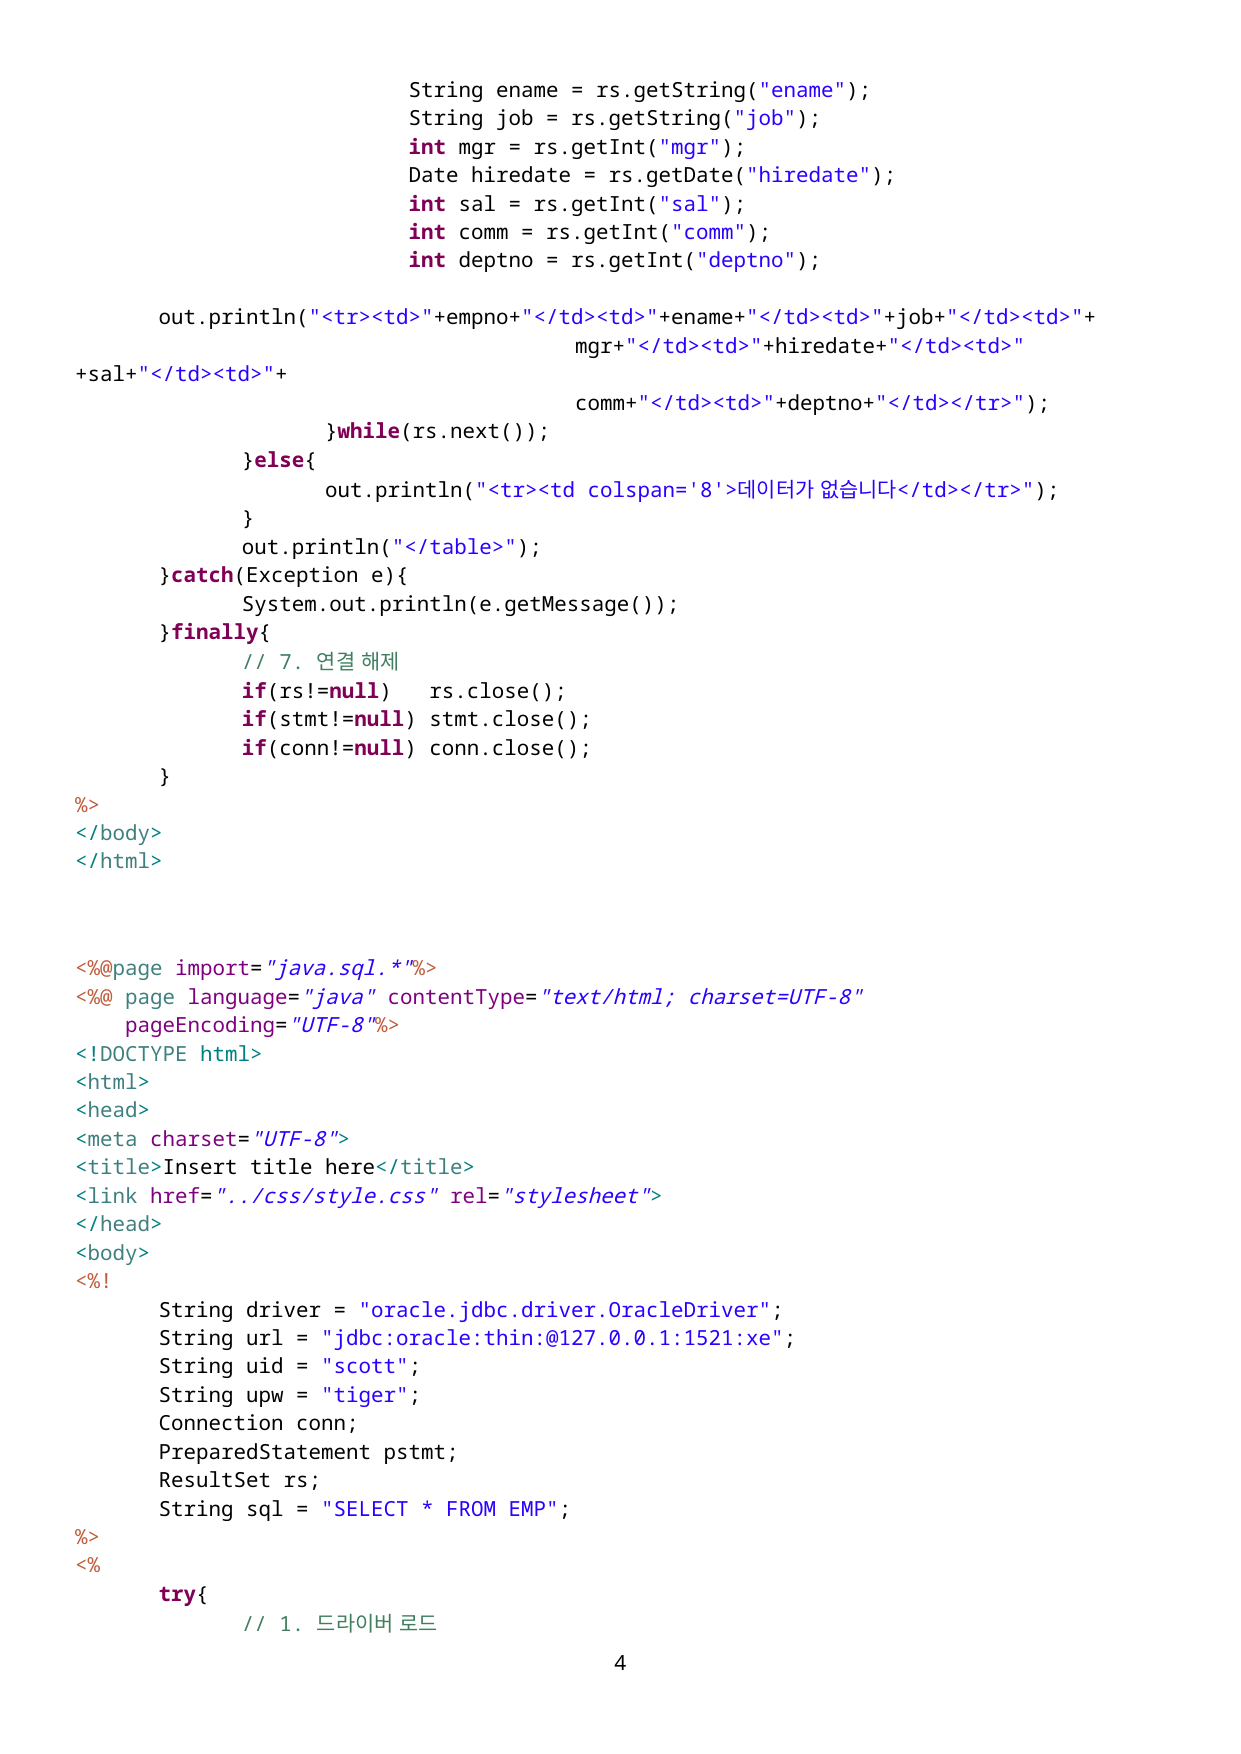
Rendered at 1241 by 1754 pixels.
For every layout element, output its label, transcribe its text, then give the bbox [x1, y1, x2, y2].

text </html> [75, 847, 1165, 875]
text %> [75, 790, 1165, 818]
text System.out.println(e.getMessage()); [75, 589, 1165, 617]
text mgr+"</td><td>"+hiredate+"</td><td>" +sal+"</td><td>"+ [75, 331, 1165, 388]
text <%@page import="java.sql.*"%> [75, 953, 1165, 982]
text <html> [75, 1067, 1165, 1096]
text // 1. 드라이버 로드 [75, 1607, 1165, 1638]
text if(stmt!=null) stmt.close(); [75, 704, 1165, 733]
text try{ [75, 1579, 1165, 1607]
text } [75, 503, 1165, 532]
text }catch(Exception e){ [75, 560, 1165, 589]
text </head> [75, 1209, 1165, 1238]
text Date hiredate = rs.getDate("hiredate"); [75, 160, 1165, 189]
text out.println("<tr><td colspan='8'>데이터가 없습니다</td></tr>"); [75, 473, 1165, 503]
text Connection conn; [75, 1408, 1165, 1437]
text String job = rs.getString("job"); [75, 103, 1165, 132]
text String upw = "tiger"; [75, 1380, 1165, 1408]
text <head> [75, 1096, 1165, 1124]
text <%@ page language="java" contentType="text/html; charset=UTF-8" [75, 982, 1165, 1010]
text comm+"</td><td>"+deptno+"</td></tr>"); [75, 388, 1165, 416]
text }while(rs.next()); [75, 416, 1165, 445]
text String driver = "oracle.jdbc.driver.OracleDriver"; [75, 1295, 1165, 1323]
text String sql = "SELECT * FROM EMP"; [75, 1494, 1165, 1522]
text ResultSet rs; [75, 1465, 1165, 1494]
text if(rs!=null) rs.close(); [75, 676, 1165, 704]
text <% [75, 1551, 1165, 1579]
text int deptno = rs.getInt("deptno"); [75, 246, 1165, 274]
text if(conn!=null) conn.close(); [75, 733, 1165, 761]
text } [75, 761, 1165, 790]
text PreparedStatement pstmt; [75, 1437, 1165, 1465]
text out.println("<tr><td>"+empno+"</td><td>"+ename+"</td><td>"+job+"</td><td>"+ [75, 274, 1165, 331]
text int sal = rs.getInt("sal"); [75, 189, 1165, 217]
text String ename = rs.getString("ename"); [75, 75, 1165, 103]
text out.println("</table>"); [75, 532, 1165, 560]
text int mgr = rs.getInt("mgr"); [75, 132, 1165, 160]
text %> [75, 1522, 1165, 1551]
text <%! [75, 1266, 1165, 1295]
text <title>Insert title here</title> [75, 1152, 1165, 1181]
text </body> [75, 818, 1165, 847]
text int comm = rs.getInt("comm"); [75, 217, 1165, 246]
text }finally{ [75, 617, 1165, 646]
text pageEncoding="UTF-8"%> [75, 1010, 1165, 1039]
text <!DOCTYPE html> [75, 1039, 1165, 1067]
text String url = "jdbc:oracle:thin:@127.0.0.1:1521:xe"; [75, 1323, 1165, 1352]
text <body> [75, 1238, 1165, 1266]
text <meta charset="UTF-8"> [75, 1124, 1165, 1152]
text String uid = "scott"; [75, 1352, 1165, 1380]
text <link href="../css/style.css" rel="stylesheet"> [75, 1181, 1165, 1209]
text // 7. 연결 해제 [75, 646, 1165, 676]
text }else{ [75, 445, 1165, 473]
